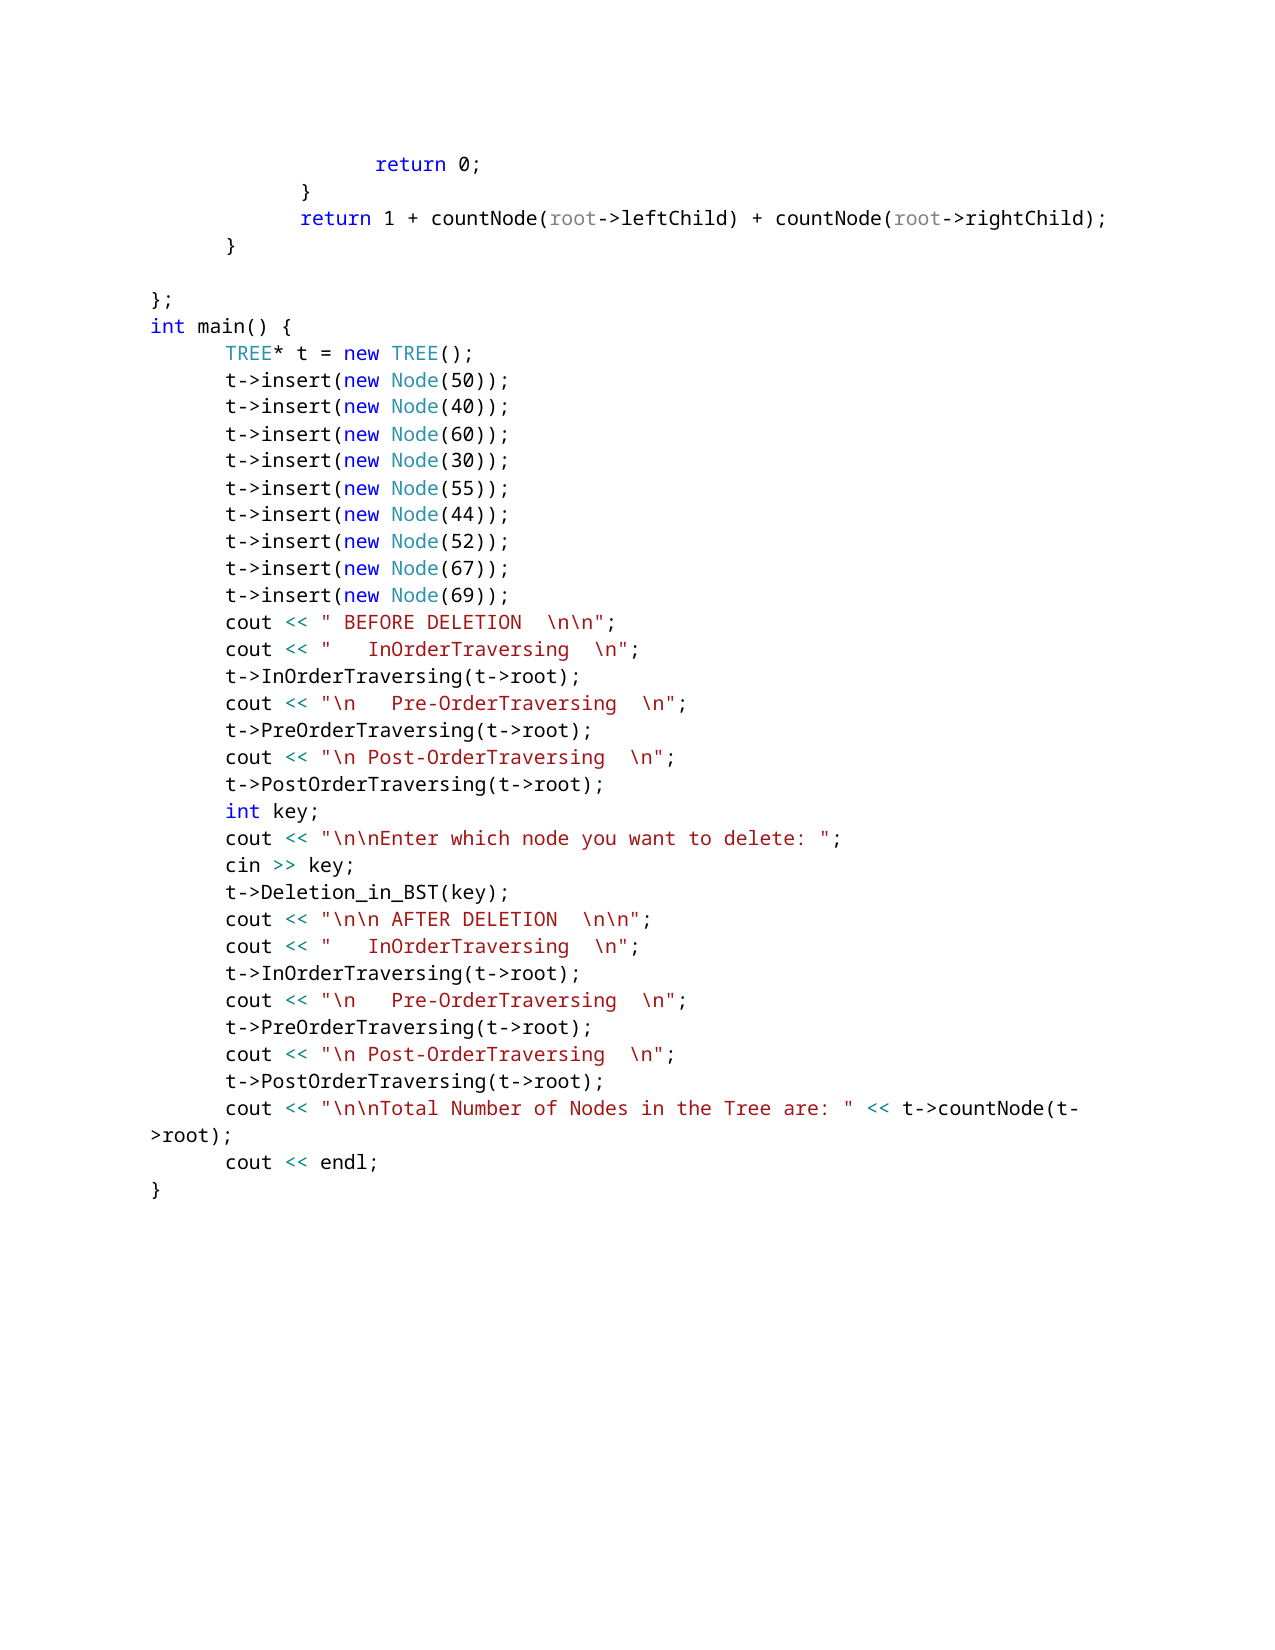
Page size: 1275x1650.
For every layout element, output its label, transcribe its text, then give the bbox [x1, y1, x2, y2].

text int key; [150, 797, 1125, 824]
text t->insert(new Node(44)); [150, 501, 1125, 528]
text t->insert(new Node(52)); [150, 528, 1125, 555]
text cout << "\n Pre-OrderTraversing \n"; [150, 986, 1125, 1013]
text TREE* t = new TREE(); [150, 339, 1125, 366]
text t->InOrderTraversing(t->root); [150, 959, 1125, 986]
text t->insert(new Node(50)); [150, 366, 1125, 393]
text cout << "\n\nEnter which node you want to delete: "; [150, 824, 1125, 851]
text } [150, 1175, 1125, 1202]
text cout << "\n Post-OrderTraversing \n"; [150, 743, 1125, 771]
text int main() { [150, 312, 1125, 339]
text return 0; [150, 150, 1125, 177]
text } [150, 231, 1125, 258]
text cout << "\n\n AFTER DELETION \n\n"; [150, 905, 1125, 932]
text cout << "\n\nTotal Number of Nodes in the Tree are: " << t->countNode(t->root); [150, 1094, 1125, 1148]
text }; [150, 285, 1125, 312]
text t->InOrderTraversing(t->root); [150, 663, 1125, 689]
text cout << endl; [150, 1148, 1125, 1175]
text t->insert(new Node(69)); [150, 582, 1125, 609]
text t->PostOrderTraversing(t->root); [150, 771, 1125, 797]
text t->insert(new Node(67)); [150, 555, 1125, 582]
text t->insert(new Node(30)); [150, 447, 1125, 474]
text cin >> key; [150, 851, 1125, 878]
text t->PreOrderTraversing(t->root); [150, 1013, 1125, 1040]
text cout << " BEFORE DELETION \n\n"; [150, 609, 1125, 636]
text t->insert(new Node(60)); [150, 420, 1125, 447]
text return 1 + countNode(root->leftChild) + countNode(root->rightChild); [150, 204, 1125, 231]
text t->PreOrderTraversing(t->root); [150, 717, 1125, 743]
text t->Deletion_in_BST(key); [150, 878, 1125, 905]
text t->insert(new Node(40)); [150, 393, 1125, 420]
text t->PostOrderTraversing(t->root); [150, 1067, 1125, 1094]
text cout << " InOrderTraversing \n"; [150, 636, 1125, 663]
text t->insert(new Node(55)); [150, 474, 1125, 501]
text } [150, 177, 1125, 204]
text cout << "\n Post-OrderTraversing \n"; [150, 1040, 1125, 1067]
text cout << "\n Pre-OrderTraversing \n"; [150, 689, 1125, 717]
text cout << " InOrderTraversing \n"; [150, 932, 1125, 959]
